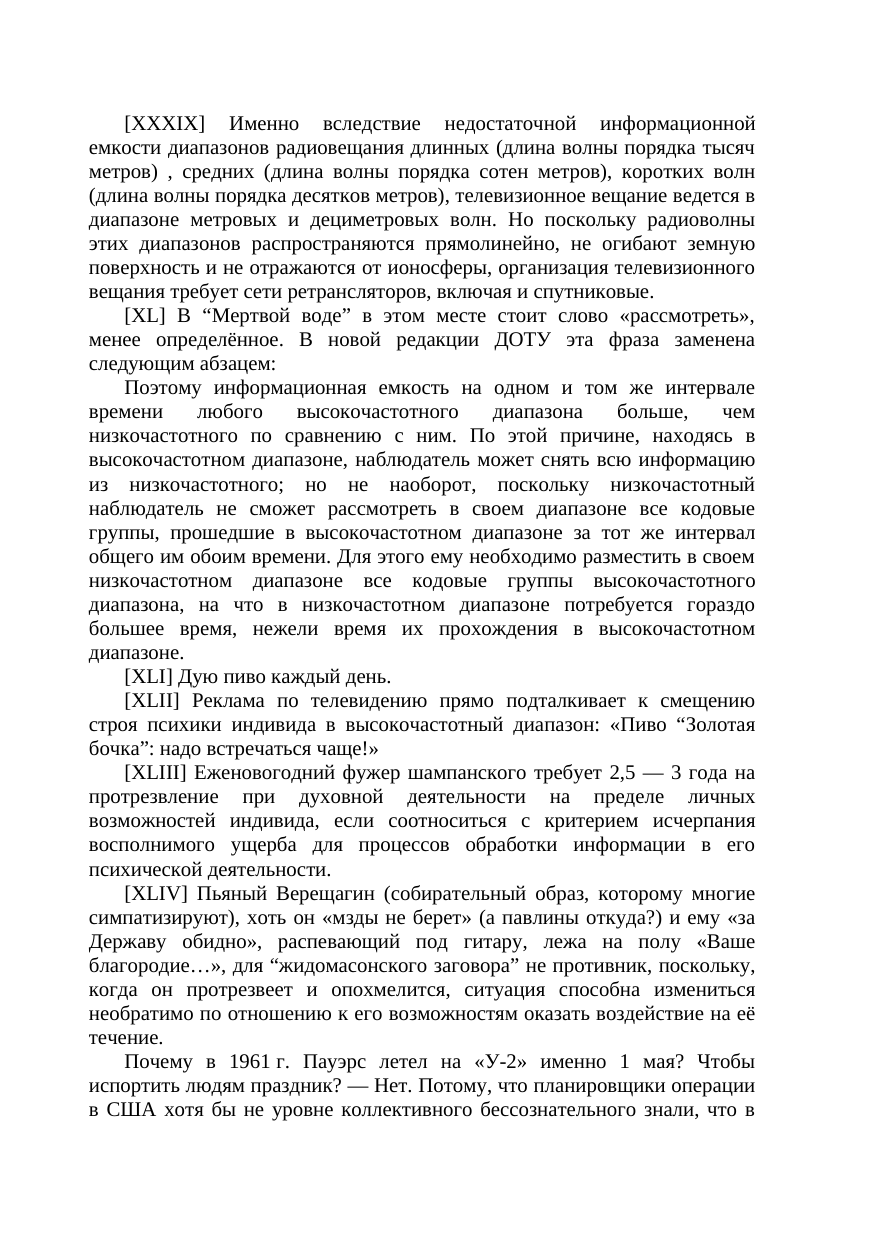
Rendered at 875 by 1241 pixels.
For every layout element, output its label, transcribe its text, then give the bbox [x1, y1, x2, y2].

text Поэтому информационная емкость на одном и том же интервале времени любого высокочастотного диапазона больше, чем низкочастотного по сравнению с ним. По этой причине, находясь в высокочастотном диапазоне, наблюдатель может снять всю информацию из низкочастотного; но не наоборот, поскольку низкочастотный наблюдатель не сможет рассмотреть в своем диапазоне все кодовые группы, прошедшие в высокочастотном диапазоне за тот же интервал общего им обоим времени. Для этого ему необходимо разместить в своем низкочастотном диапазоне все кодовые группы высокочастотного диапазона, на что в низкочастотном диапазоне потребуется гораздо большее время, нежели время их прохождения в высокочастотном диапазоне. [89, 375, 756, 664]
text [XL] В “Мертвой воде” в этом месте стоит слово «рассмотреть», менее определённое. В новой редакции ДОТУ эта фраза заменена следующим абзацем: [89, 303, 756, 375]
text [XLII] Реклама по телевидению прямо подталкивает к смещению строя психики индивида в высокочастотный диапазон: «Пиво “Золотая бочка”: надо встречаться чаще!» [89, 688, 756, 760]
text [XLI] Дую пиво каждый день. [89, 664, 756, 688]
text [XXXIX] Именно вследствие недостаточной информационной емкости диапазонов радиовещания длинных (длина волны порядка тысяч метров) , средних (длина волны порядка сотен метров), коротких волн (длина волны порядка десятков метров), телевизионное вещание ведется в диапазоне метровых и дециметровых волн. Но поскольку радиоволны этих диапазонов распространяются прямолинейно, не огибают земную поверхность и не отражаются от ионосферы, организация телевизионного вещания требует сети ретрансляторов, включая и спутниковые. [89, 111, 756, 303]
text [XLIII] Еженовогодний фужер шампанского требует 2,5 — 3 года на протрезвление при духовной деятельности на пределе личных возможностей индивида, если соотноситься с критерием исчерпания восполнимого ущерба для процессов обработки информации в его психической деятельности. [89, 760, 756, 881]
text [XLIV] Пьяный Верещагин (собирательный образ, которому многие симпатизируют), хоть он «мзды не берет» (а павлины откуда?) и ему «за Державу обидно», распевающий под гитару, лежа на полу «Ваше благородие…», для “жидомасонского заговора” не противник, поскольку, когда он протрезвеет и опохмелится, ситуация способна измениться необратимо по отношению к его возможностям оказать воздействие на её течение. [89, 881, 756, 1049]
